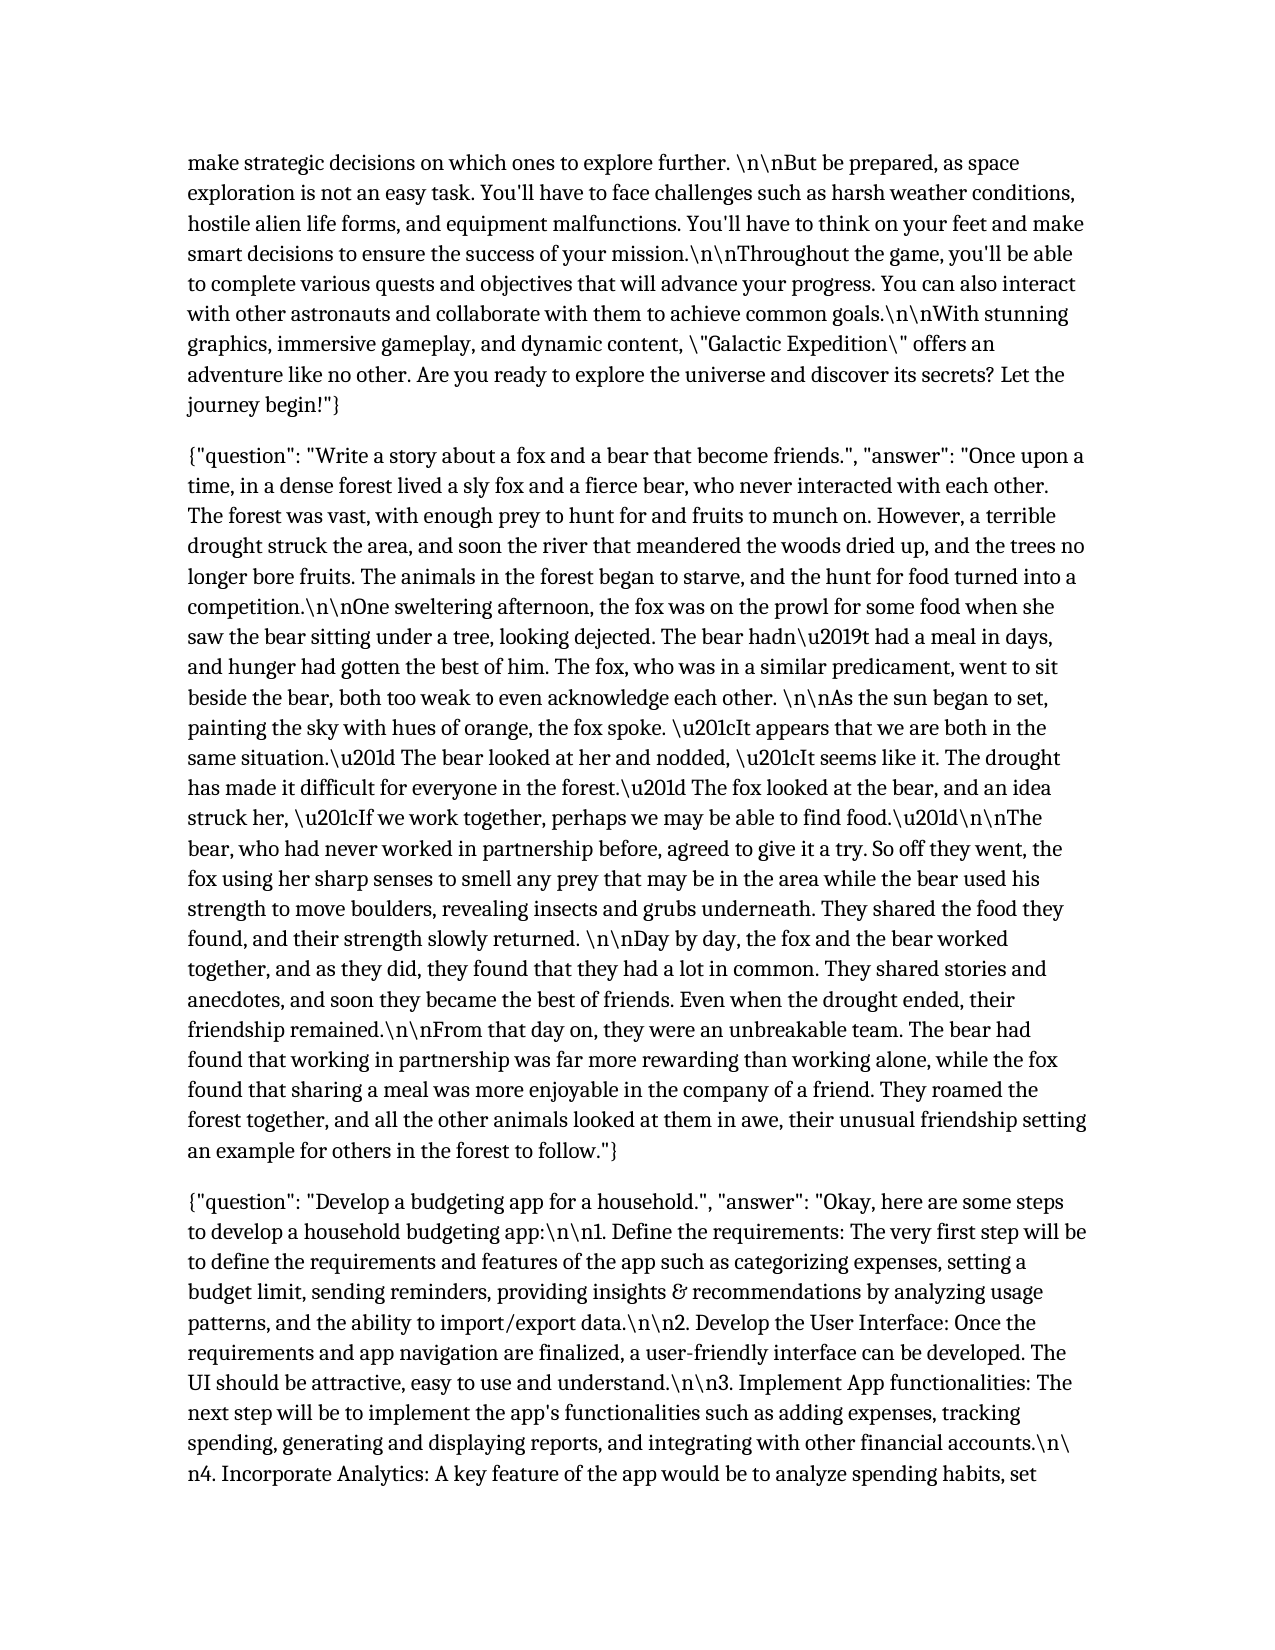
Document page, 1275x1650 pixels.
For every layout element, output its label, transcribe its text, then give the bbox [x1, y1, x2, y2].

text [187, 1188, 1087, 1487]
text {"question": "Write a story about a fox and a bear that become friends.", "answer": "Once upon a time, in a dense forest lived a sly fox and a fierce bear, who never interacted with each other. The forest was vast, with enough prey to hunt for and fruits to munch on. However, a terrible drought struck the area, and soon the river that meandered the woods dried up, and the trees no longer bore fruits. The animals in the forest began to starve, and the hunt for food turned into a competition.\n\nOne sweltering afternoon, the fox was on the prowl for some food when she saw the bear sitting under a tree, looking dejected. The bear hadn\u2019t had a meal in days, and hunger had gotten the best of him. The fox, who was in a similar predicament, went to sit beside the bear, both too weak to even acknowledge each other. \n\nAs the sun began to set, painting the sky with hues of orange, the fox spoke. \u201cIt appears that we are both in the same situation.\u201d The bear looked at her and nodded, \u201cIt seems like it. The drought has made it difficult for everyone in the forest.\u201d The fox looked at the bear, and an idea struck her, \u201cIf we work together, perhaps we may be able to find food.\u201d\n\nThe bear, who had never worked in partnership before, agreed to give it a try. So off they went, the fox using her sharp senses to smell any prey that may be in the area while the bear used his strength to move boulders, revealing insects and grubs underneath. They shared the food they found, and their strength slowly returned. \n\nDay by day, the fox and the bear worked together, and as they did, they found that they had a lot in common. They shared stories and anecdotes, and soon they became the best of friends. Even when the drought ended, their friendship remained.\n\nFrom that day on, they were an unbreakable team. The bear had found that working in partnership was far more rewarding than working alone, while the fox found that sharing a meal was more enjoyable in the company of a friend. They roamed the forest together, and all the other animals looked at them in awe, their unusual friendship setting an example for others in the forest to follow."} [187, 443, 1087, 1164]
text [187, 150, 1087, 418]
